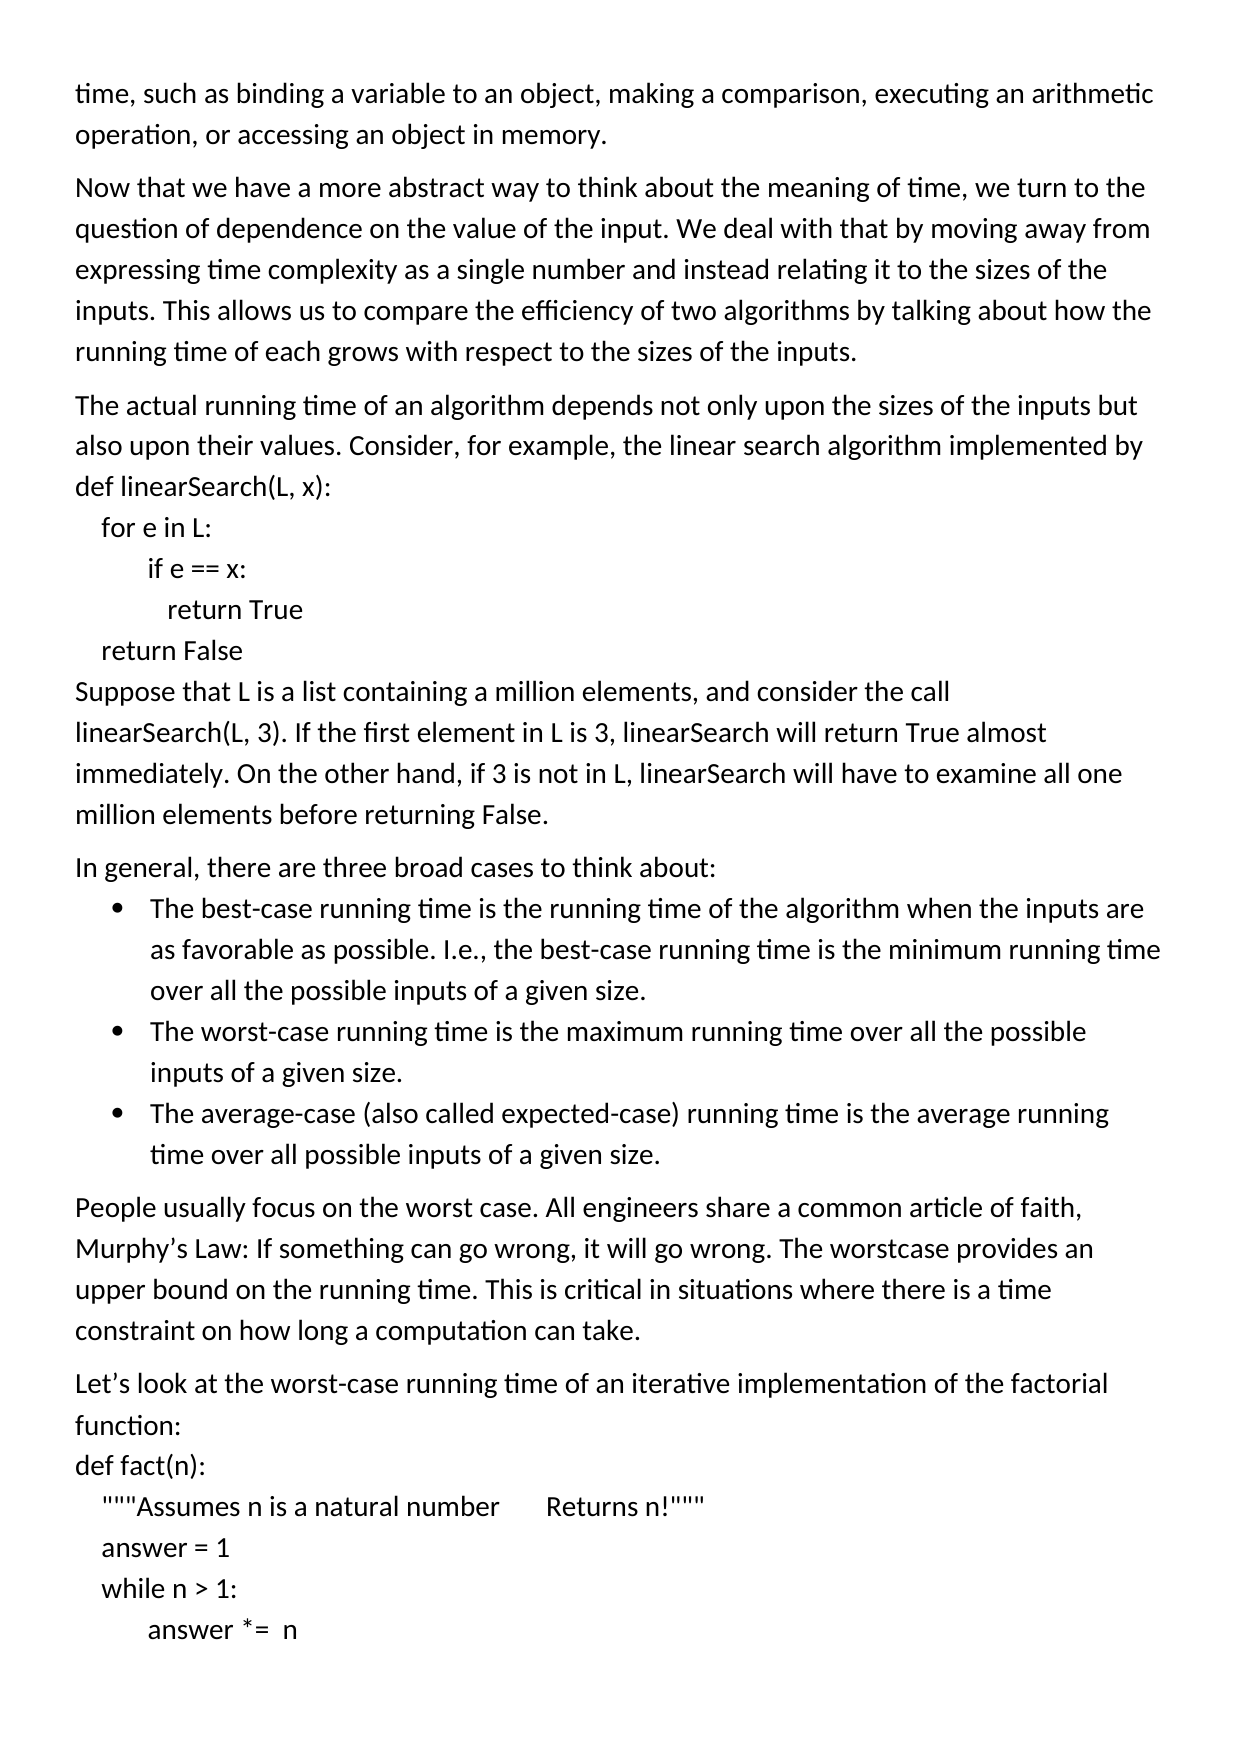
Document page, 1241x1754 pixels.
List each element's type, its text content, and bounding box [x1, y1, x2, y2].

text for e in L: [75, 509, 1165, 545]
list The average-case (also called expected-case) running time is the average running time over all possible inputs of a given size. [112, 1095, 1165, 1172]
text Let’s look at the worst-case running time of an iterative implementation of the factorial function: [75, 1366, 1165, 1442]
text People usually focus on the worst case. All engineers share a common article of faith, Murphy’s Law: If something can go wrong, it will go wrong. The worstcase provides an upper bound on the running time. This is critical in situations where there is a time constraint on how long a computation can take. [75, 1189, 1165, 1348]
text Suppose that L is a list containing a million elements, and consider the call [75, 673, 1165, 709]
text answer *= n [75, 1611, 1165, 1647]
text return False [75, 632, 1165, 668]
text return True [75, 591, 1165, 627]
text In general, there are three broad cases to think about: [75, 849, 1165, 885]
text if e == x: [75, 550, 1165, 586]
text answer = 1 [75, 1529, 1165, 1565]
text """Assumes n is a natural number Returns n!""" [75, 1488, 1165, 1524]
text while n > 1: [75, 1570, 1165, 1606]
text def fact(n): [75, 1447, 1165, 1483]
text The actual running time of an algorithm depends not only upon the sizes of the inputs but also upon their values. Consider, for example, the linear search algorithm implemented by def linearSearch(L, x): [75, 387, 1165, 504]
text Now that we have a more abstract way to think about the meaning of time, we turn to the question of dependence on the value of the input. We deal with that by moving away from expressing time complexity as a single number and instead relating it to the sizes of the inputs. This allows us to compare the efficiency of two algorithms by talking about how the running time of each grows with respect to the sizes of the inputs. [75, 169, 1165, 369]
list The worst-case running time is the maximum running time over all the possible inputs of a given size. [112, 1013, 1165, 1090]
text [75, 75, 1165, 152]
text linearSearch(L, 3). If the first element in L is 3, linearSearch will return True almost immediately. On the other hand, if 3 is not in L, linearSearch will have to examine all one million elements before returning False. [75, 714, 1165, 832]
list The best-case running time is the running time of the algorithm when the inputs are as favorable as possible. I.e., the best-case running time is the minimum running time over all the possible inputs of a given size. [112, 890, 1165, 1008]
